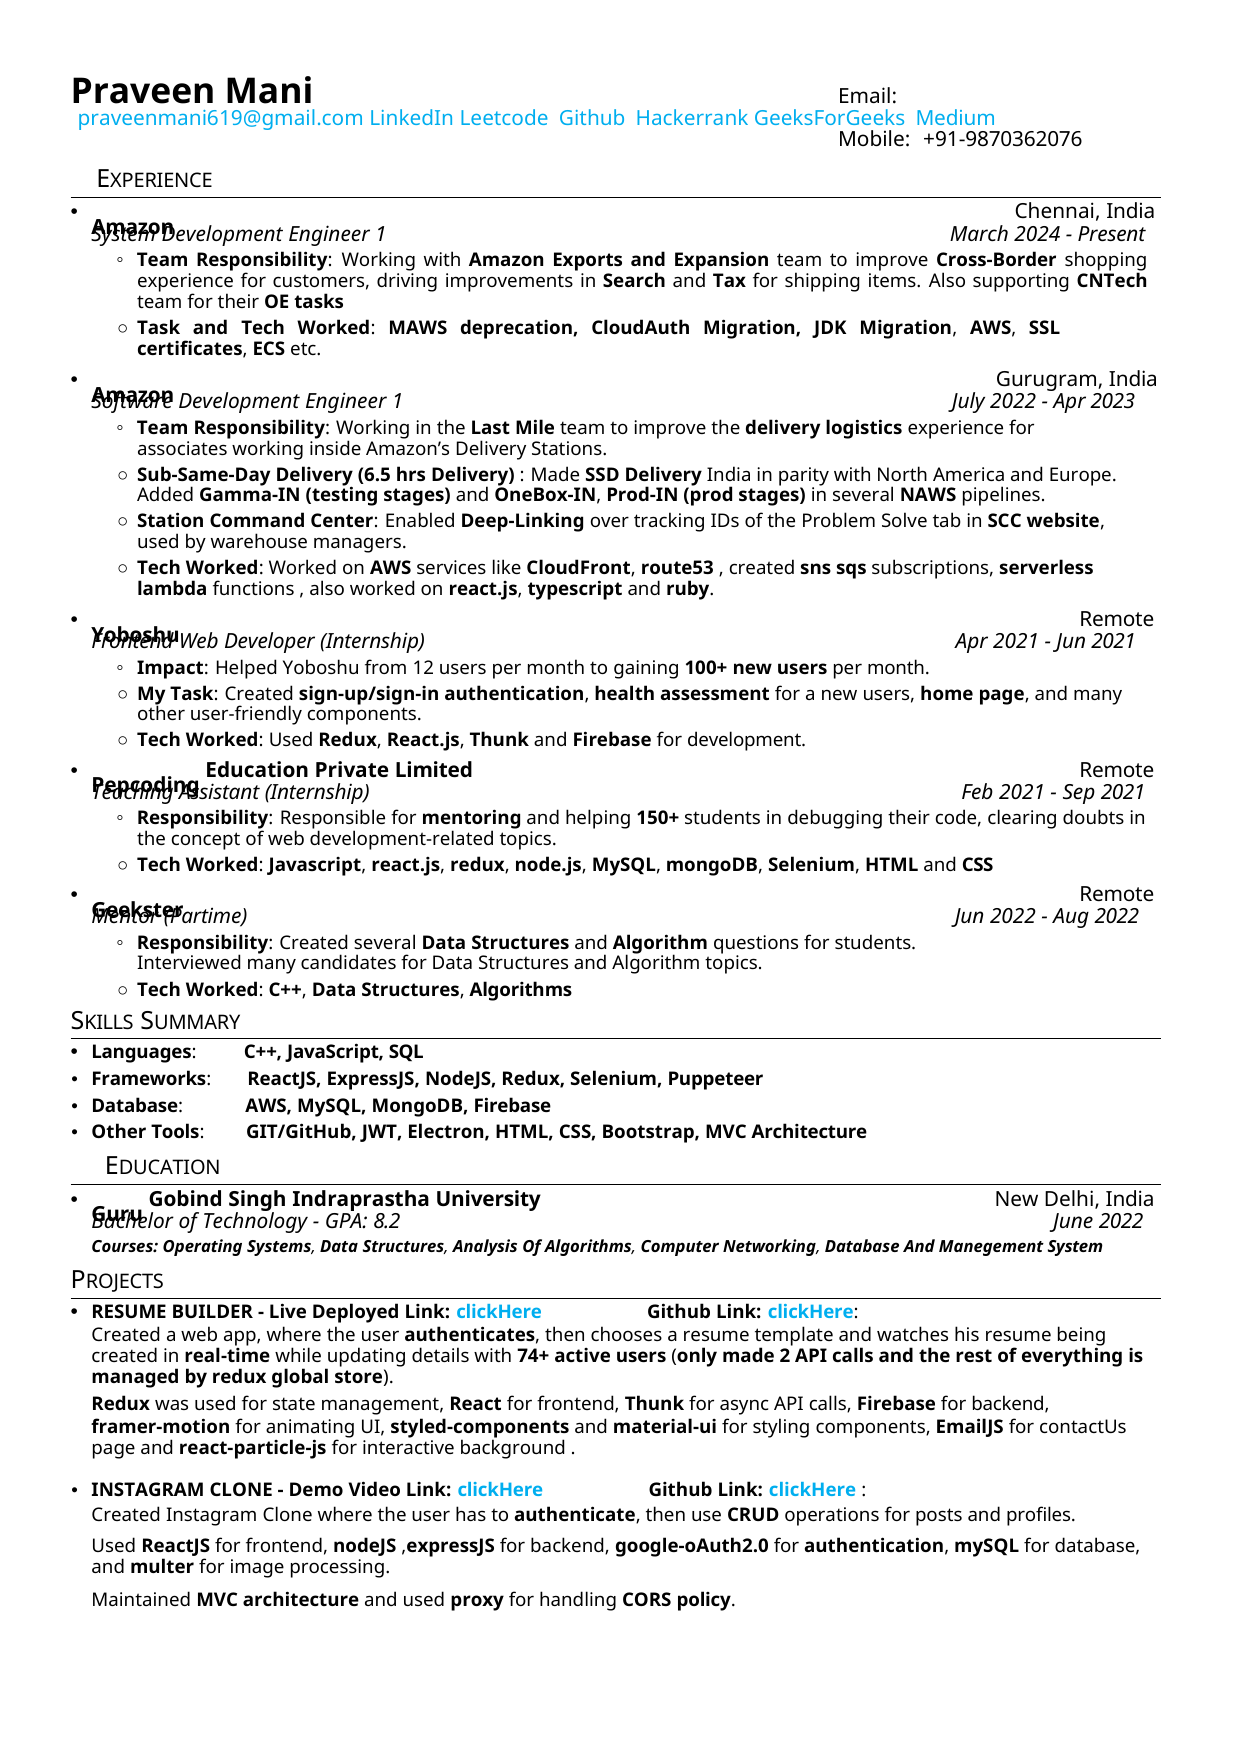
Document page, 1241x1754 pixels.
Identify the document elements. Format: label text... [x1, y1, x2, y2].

subtitle Education [58, 1148, 221, 1182]
list Amazon Gurugram, India [70, 368, 1171, 392]
list Sub-Same-Day Delivery (6.5 hrs Delivery) : Made SSD Delivery India in parity with North America and Europe. Added Gamma-IN (testing stages) and OneBox-IN, Prod-IN (prod stages) in several NAWS pipelines. [117, 464, 1161, 507]
text Created a web app, where the user authenticates, then chooses a resume template and watches his resume being created in real-time while updating details with 74+ active users (only made 2 API calls and the rest of everything is managed by redux global store). [91, 1324, 1144, 1389]
subtitle Teaching Assistant (Internship) Feb 2021 - Sep 2021 [167, 782, 1171, 804]
text Courses: Operating Systems, Data Structures, Analysis Of Algorithms, Computer Networking, Database And Manegement System [91, 1235, 1161, 1257]
list Geekster Remote [70, 883, 1171, 906]
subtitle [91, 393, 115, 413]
text Created Instagram Clone where the user has to authenticate, then use CRUD operations for posts and profiles. [91, 1501, 1171, 1526]
list Team Responsibility: Working with Amazon Exports and Expansion team to improve Cross-Border shopping experience for customers, driving improvements in Search and Tax for shipping items. Also supporting CNTech team for their OE tasks [116, 249, 1148, 314]
list INSTAGRAM CLONE - Demo Video Link: clickHere Github Link: clickHere : [71, 1476, 1171, 1501]
list Team Responsibility: Working in the Last Mile team to improve the delivery logistics experience for associates working inside Amazon’s Delivery Stations. [116, 417, 1129, 460]
subtitle Bachelor of Technology - GPA: 8.2 June 2022 [91, 1211, 1171, 1233]
text Used ReactJS for frontend, nodeJS ,expressJS for backend, google-oAuth2.0 for authentication, mySQL for database, and multer for image processing. [91, 1536, 1161, 1579]
subtitle System Development Engineer 1 March 2024 - Present [104, 224, 1171, 245]
list Amazon Chennai, India [70, 200, 1171, 224]
list Guru Gobind Singh Indraprastha University New Delhi, India [70, 1187, 1171, 1211]
list Responsibility: Created several Data Structures and Algorithm questions for students. Interviewed many candidates for Data Structures and Algorithm topics. [116, 932, 918, 975]
list Frameworks: ReactJS, ExpressJS, NodeJS, Redux, Selenium, Puppeteer [71, 1065, 1171, 1091]
list Station Command Center: Enabled Deep-Linking over tracking IDs of the Problem Solve tab in SCC website, used by warehouse managers. [117, 510, 1130, 554]
list Task and Tech Worked: MAWS deprecation, CloudAuth Migration, JDK Migration, AWS, SSL certificates, ECS etc. [117, 317, 1061, 361]
subtitle Skills Summary [70, 1002, 1171, 1036]
list My Task: Created sign-up/sign-in authentication, health assessment for a new users, home page, and many other user-friendly components. [117, 683, 1127, 726]
list Database: AWS, MySQL, MongoDB, Firebase [71, 1092, 1171, 1117]
list Tech Worked: Worked on AWS services like CloudFront, route53 , created sns sqs subscriptions, serverless lambda functions , also worked on react.js, typescript and ruby. [117, 557, 1102, 601]
list Yoboshu Remote [70, 608, 1171, 631]
subtitle Software Development Engineer 1 July 2022 - Apr 2023 [114, 392, 1171, 413]
subtitle Frontend Web Developer (Internship) Apr 2021 - Jun 2021 [91, 631, 1171, 653]
subtitle Experience [58, 161, 213, 194]
text framer-motion for animating UI, styled-components and material-ui for styling components, EmailJS for contactUs page and react-particle-js for interactive background . [91, 1416, 1144, 1460]
subtitle Mentor (Partime) Jun 2022 - Aug 2022 [91, 906, 1171, 928]
list Other Tools: GIT/GitHub, JWT, Electron, HTML, CSS, Bootstrap, MVC Architecture [71, 1118, 1171, 1144]
text Maintained MVC architecture and used proxy for handling CORS policy. [91, 1586, 1171, 1612]
text Praveen Mani Email: praveenmani619@gmail.com LinkedIn Leetcode Github Hackerrank GeeksForGeeks Medium Mobile: +91-9870362076 [70, 76, 1161, 152]
list Impact: Helped Yoboshu from 12 users per month to gaining 100+ new users per month. [116, 653, 1171, 680]
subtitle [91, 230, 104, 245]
list Responsibility: Responsible for mentoring and helping 150+ students in debugging their code, clearing doubts in the concept of web development-related topics. [116, 807, 1159, 851]
list RESUME BUILDER - Live Deployed Link: clickHere Github Link: clickHere: [70, 1295, 1171, 1323]
subtitle Projects [70, 1261, 1171, 1295]
list Tech Worked: C++, Data Structures, Algorithms [117, 975, 1171, 1002]
list Languages: C++, JavaScript, SQL [70, 1036, 1171, 1064]
list Tech Worked: Javascript, react.js, redux, node.js, MySQL, mongoDB, Selenium, HTML and CSS [117, 851, 1171, 876]
list Tech Worked: Used Redux, React.js, Thunk and Firebase for development. [117, 726, 1171, 752]
list Pepcoding Education Private Limited Remote [70, 758, 1171, 782]
text Redux was used for state management, React for frontend, Thunk for async API calls, Firebase for backend, [91, 1390, 1171, 1415]
